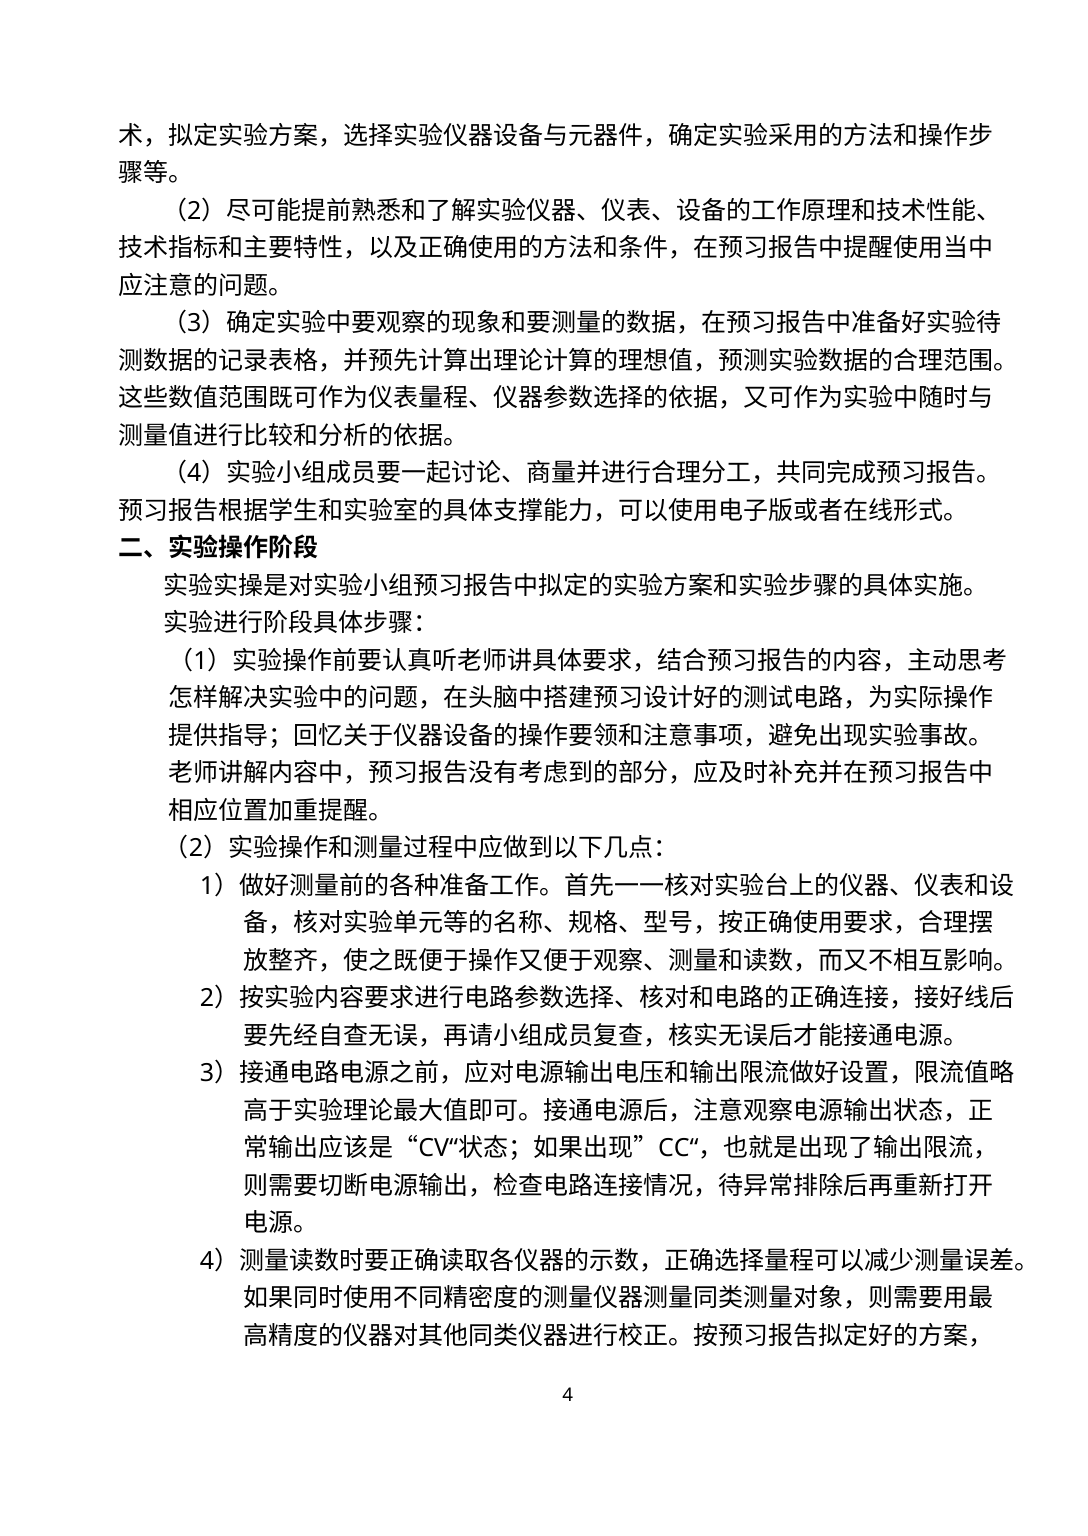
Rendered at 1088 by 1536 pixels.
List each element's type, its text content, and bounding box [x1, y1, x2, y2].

text （2）尽可能提前熟悉和了解实验仪器、仪表、设备的工作原理和技术性能、技术指标和主要特性，以及正确使用的方法和条件，在预习报告中提醒使用当中应注意的问题。 [118, 189, 1017, 302]
text 实验实操是对实验小组预习报告中拟定的实验方案和实验步骤的具体实施。 [118, 564, 1017, 602]
text 实验进行阶段具体步骤： [118, 602, 1017, 639]
text 3）接通电路电源之前，应对电源输出电压和输出限流做好设置，限流值略高于实验理论最大值即可。接通电源后，注意观察电源输出状态，正常输出应该是“CV“状态；如果出现”CC“，也就是出现了输出限流，则需要切断电源输出，检查电路连接情况，待异常排除后再重新打开电源。 [193, 1052, 1017, 1239]
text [118, 114, 1017, 189]
text （3）确定实验中要观察的现象和要测量的数据，在预习报告中准备好实验待测数据的记录表格，并预先计算出理论计算的理想值，预测实验数据的合理范围。这些数值范围既可作为仪表量程、仪器参数选择的依据，又可作为实验中随时与测量值进行比较和分析的依据。 [118, 302, 1017, 452]
text （4）实验小组成员要一起讨论、商量并进行合理分工，共同完成预习报告。预习报告根据学生和实验室的具体支撑能力，可以使用电子版或者在线形式。 [118, 452, 1017, 527]
text 1）做好测量前的各种准备工作。首先一一核对实验台上的仪器、仪表和设备，核对实验单元等的名称、规格、型号，按正确使用要求，合理摆放整齐，使之既便于操作又便于观察、测量和读数，而又不相互影响。 [193, 864, 1017, 977]
text （2）实验操作和测量过程中应做到以下几点： [118, 827, 1017, 864]
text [193, 1239, 1017, 1352]
text （1）实验操作前要认真听老师讲具体要求，结合预习报告的内容，主动思考怎样解决实验中的问题，在头脑中搭建预习设计好的测试电路，为实际操作提供指导；回忆关于仪器设备的操作要领和注意事项，避免出现实验事故。老师讲解内容中，预习报告没有考虑到的部分，应及时补充并在预习报告中相应位置加重提醒。 [168, 639, 1017, 827]
text 2）按实验内容要求进行电路参数选择、核对和电路的正确连接，接好线后要先经自查无误，再请小组成员复查，核实无误后才能接通电源。 [193, 977, 1017, 1052]
text 二、实验操作阶段 [118, 527, 1017, 564]
